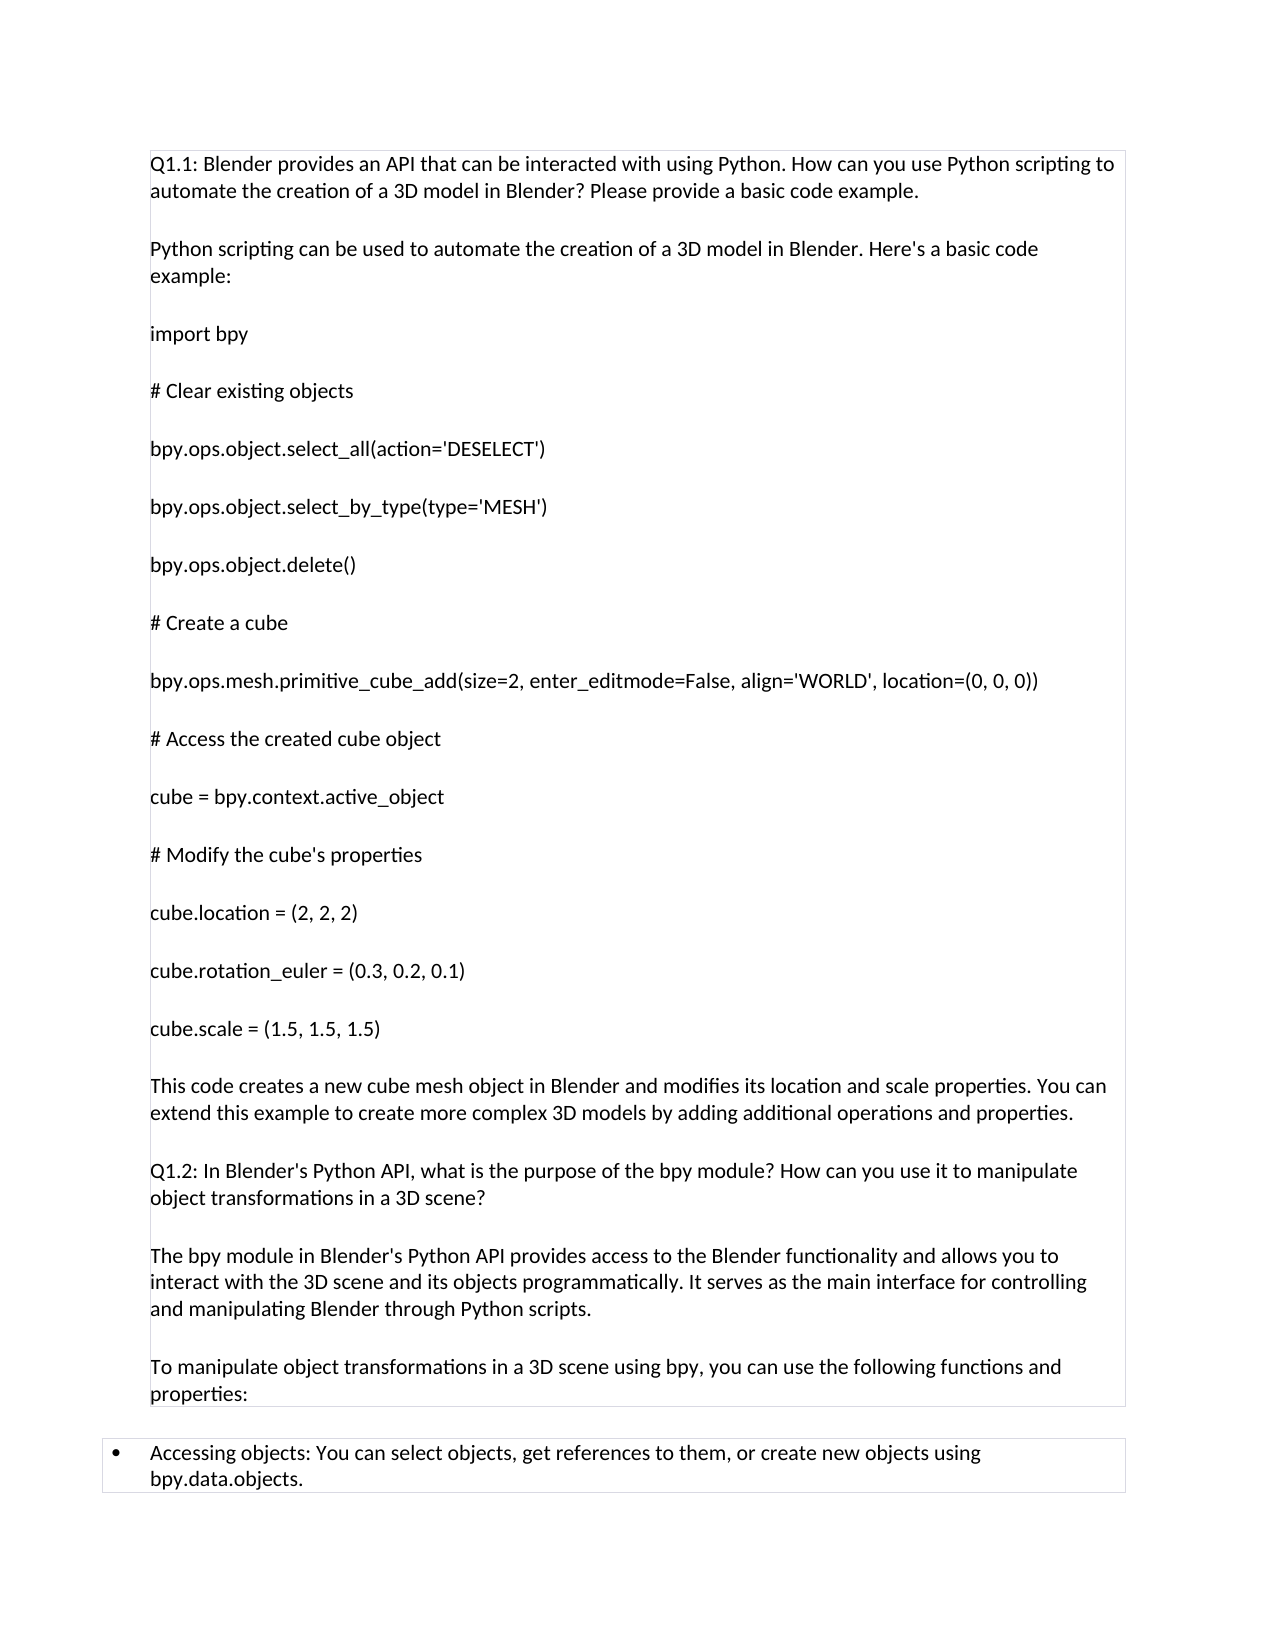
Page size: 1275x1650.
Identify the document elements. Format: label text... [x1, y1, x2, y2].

text To manipulate object transformations in a 3D scene using bpy, you can use the following functions and properties: [151, 1352, 1125, 1406]
text # Clear existing objects [151, 377, 1125, 404]
text import bpy [151, 319, 1125, 346]
text This code creates a new cube mesh object in Blender and modifies its location and scale properties. You can extend this example to create more complex 3D models by adding additional operations and properties. [151, 1072, 1125, 1126]
text # Access the created cube object [151, 724, 1125, 752]
text # Create a cube [151, 609, 1125, 636]
text cube.location = (2, 2, 2) [151, 898, 1125, 926]
text cube = bpy.context.active_object [151, 782, 1125, 810]
list Accessing objects: You can select objects, get references to them, or create new objects using bpy.data.objects. [103, 1439, 1125, 1492]
text bpy.ops.mesh.primitive_cube_add(size=2, enter_editmode=False, align='WORLD', location=(0, 0, 0)) [151, 667, 1125, 694]
text Q1.2: In Blender's Python API, what is the purpose of the bpy module? How can you use it to manipulate object transformations in a 3D scene? [151, 1157, 1125, 1211]
text The bpy module in Blender's Python API provides access to the Blender functionality and allows you to interact with the 3D scene and its objects programmatically. It serves as the main interface for controlling and manipulating Blender through Python scripts. [151, 1241, 1125, 1322]
text bpy.ops.object.select_all(action='DESELECT') [151, 435, 1125, 462]
text Python scripting can be used to automate the creation of a 3D model in Blender. Here's a basic code example: [151, 234, 1125, 288]
text bpy.ops.object.select_by_type(type='MESH') [151, 493, 1125, 520]
text cube.scale = (1.5, 1.5, 1.5) [151, 1014, 1125, 1041]
text # Modify the cube's properties [151, 840, 1125, 868]
text Q1.1: Blender provides an API that can be interacted with using Python. How can you use Python scripting to automate the creation of a 3D model in Blender? Please provide a basic code example. [151, 151, 1125, 204]
text cube.rotation_euler = (0.3, 0.2, 0.1) [151, 956, 1125, 983]
text bpy.ops.object.delete() [151, 551, 1125, 578]
